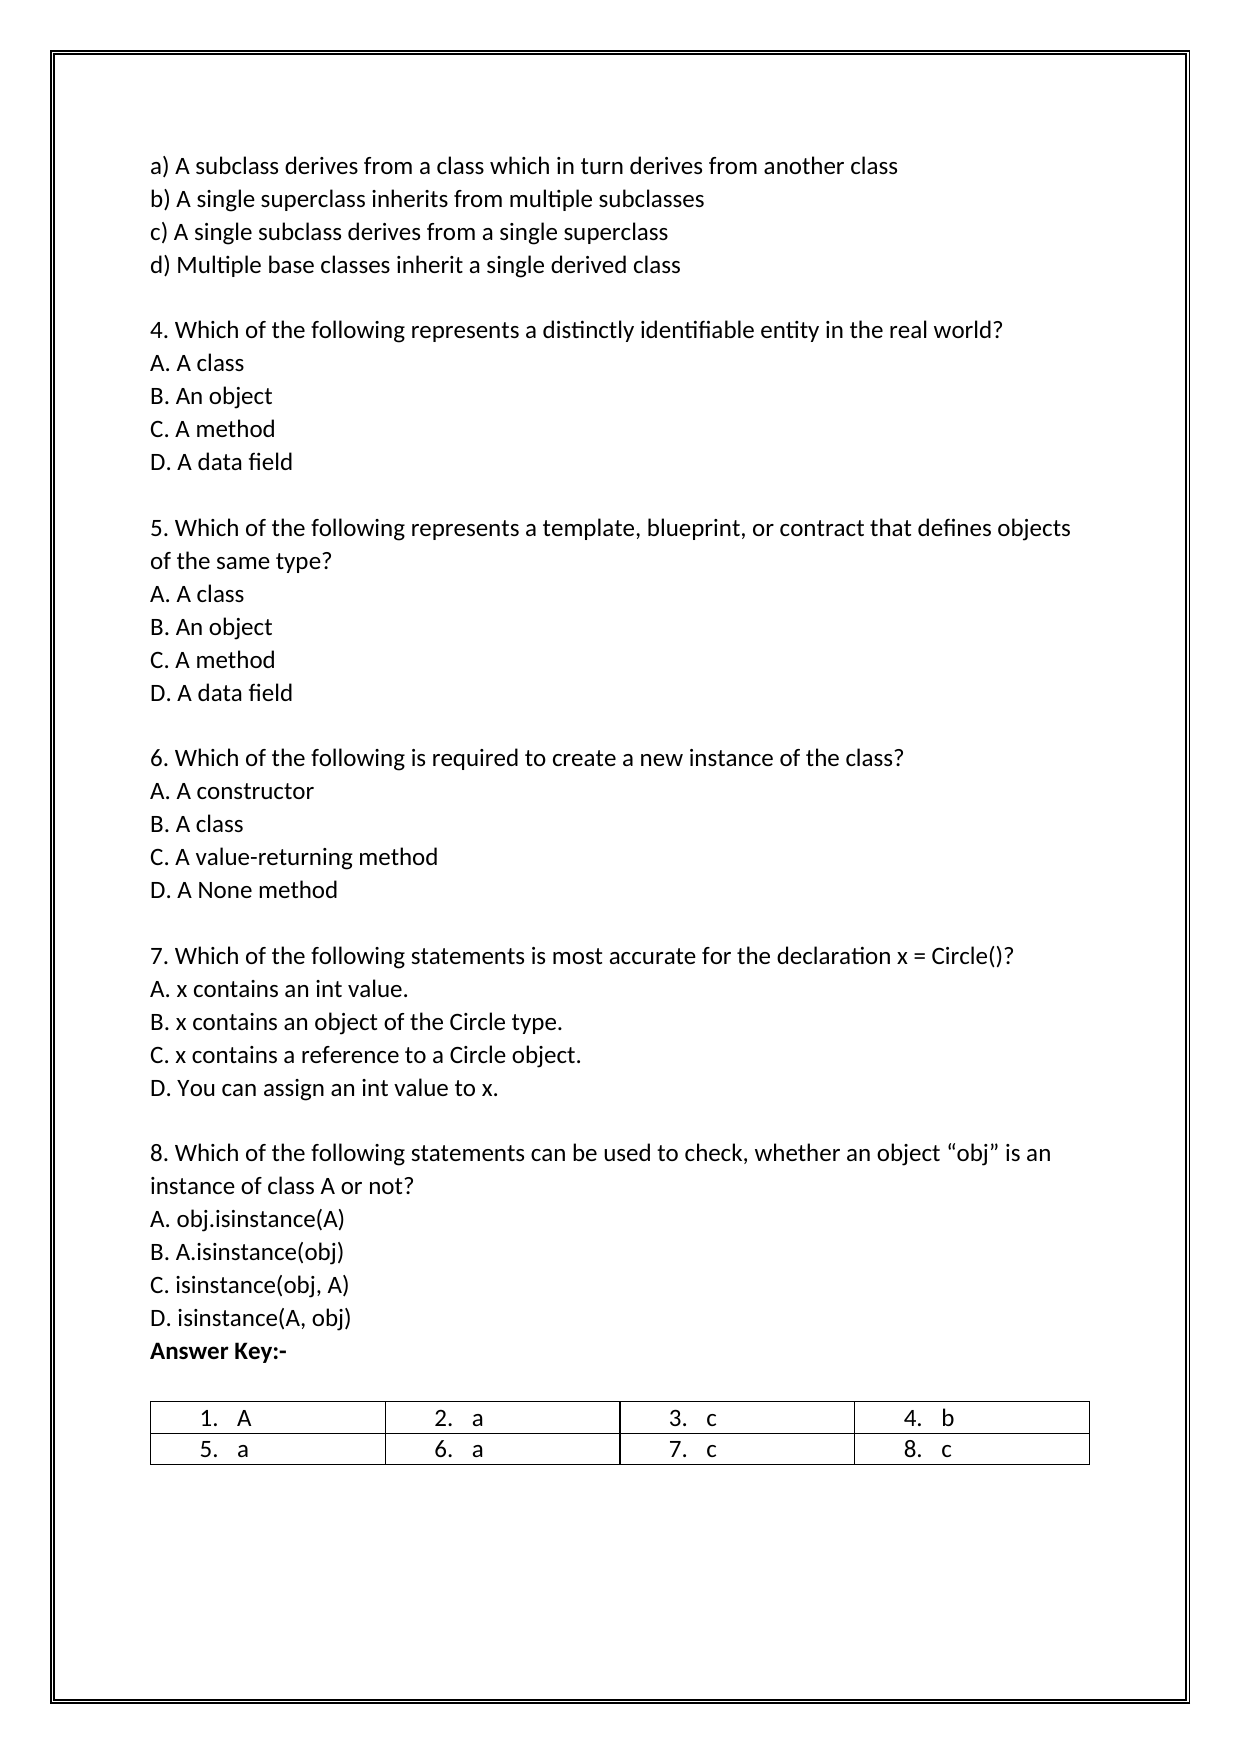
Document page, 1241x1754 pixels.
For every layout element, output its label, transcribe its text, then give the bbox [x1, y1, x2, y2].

table_cell c [855, 1434, 1089, 1464]
text 5. Which of the following represents a template, blueprint, or contract that defines objects of the same type? [150, 512, 1090, 576]
text A. A class [150, 347, 1090, 378]
text C. A value-returning method [150, 841, 1090, 872]
text d) Multiple base classes inherit a single derived class [150, 249, 1090, 279]
text C. A method [150, 413, 1090, 444]
text D. A None method [150, 874, 1090, 905]
text B. A class [150, 808, 1090, 839]
text B. x contains an object of the Circle type. [150, 1006, 1090, 1036]
text B. An object [150, 611, 1090, 641]
text b) A single superclass inherits from multiple subclasses [150, 183, 1090, 213]
text D. You can assign an int value to x. [150, 1072, 1090, 1102]
text C. isinstance(obj, A) [150, 1269, 1090, 1300]
table_cell a [386, 1434, 619, 1464]
table_cell c [621, 1434, 854, 1464]
text C. A method [150, 644, 1090, 674]
table_cell a [151, 1434, 385, 1464]
text a) A subclass derives from a class which in turn derives from another class [150, 150, 1090, 181]
text 4. Which of the following represents a distinctly identifiable entity in the real world? [150, 314, 1090, 345]
text D. isinstance(A, obj) [150, 1302, 1090, 1333]
text D. A data field [150, 446, 1090, 477]
table_header c [621, 1402, 854, 1432]
text 6. Which of the following is required to create a new instance of the class? [150, 742, 1090, 773]
text 7. Which of the following statements is most accurate for the declaration x = Circle()? [150, 940, 1090, 971]
text A. A constructor [150, 775, 1090, 806]
text B. An object [150, 380, 1090, 411]
text Answer Key:- [150, 1335, 1090, 1366]
table_header a [386, 1402, 619, 1432]
text A. x contains an int value. [150, 973, 1090, 1003]
text A. A class [150, 578, 1090, 608]
text 8. Which of the following statements can be used to check, whether an object “obj” is an instance of class A or not? [150, 1137, 1090, 1201]
table_header b [855, 1402, 1089, 1432]
text c) A single subclass derives from a single superclass [150, 216, 1090, 246]
text C. x contains a reference to a Circle object. [150, 1039, 1090, 1069]
table_header A [151, 1402, 385, 1432]
text A. obj.isinstance(A) [150, 1203, 1090, 1234]
text B. A.isinstance(obj) [150, 1236, 1090, 1267]
text D. A data field [150, 677, 1090, 707]
